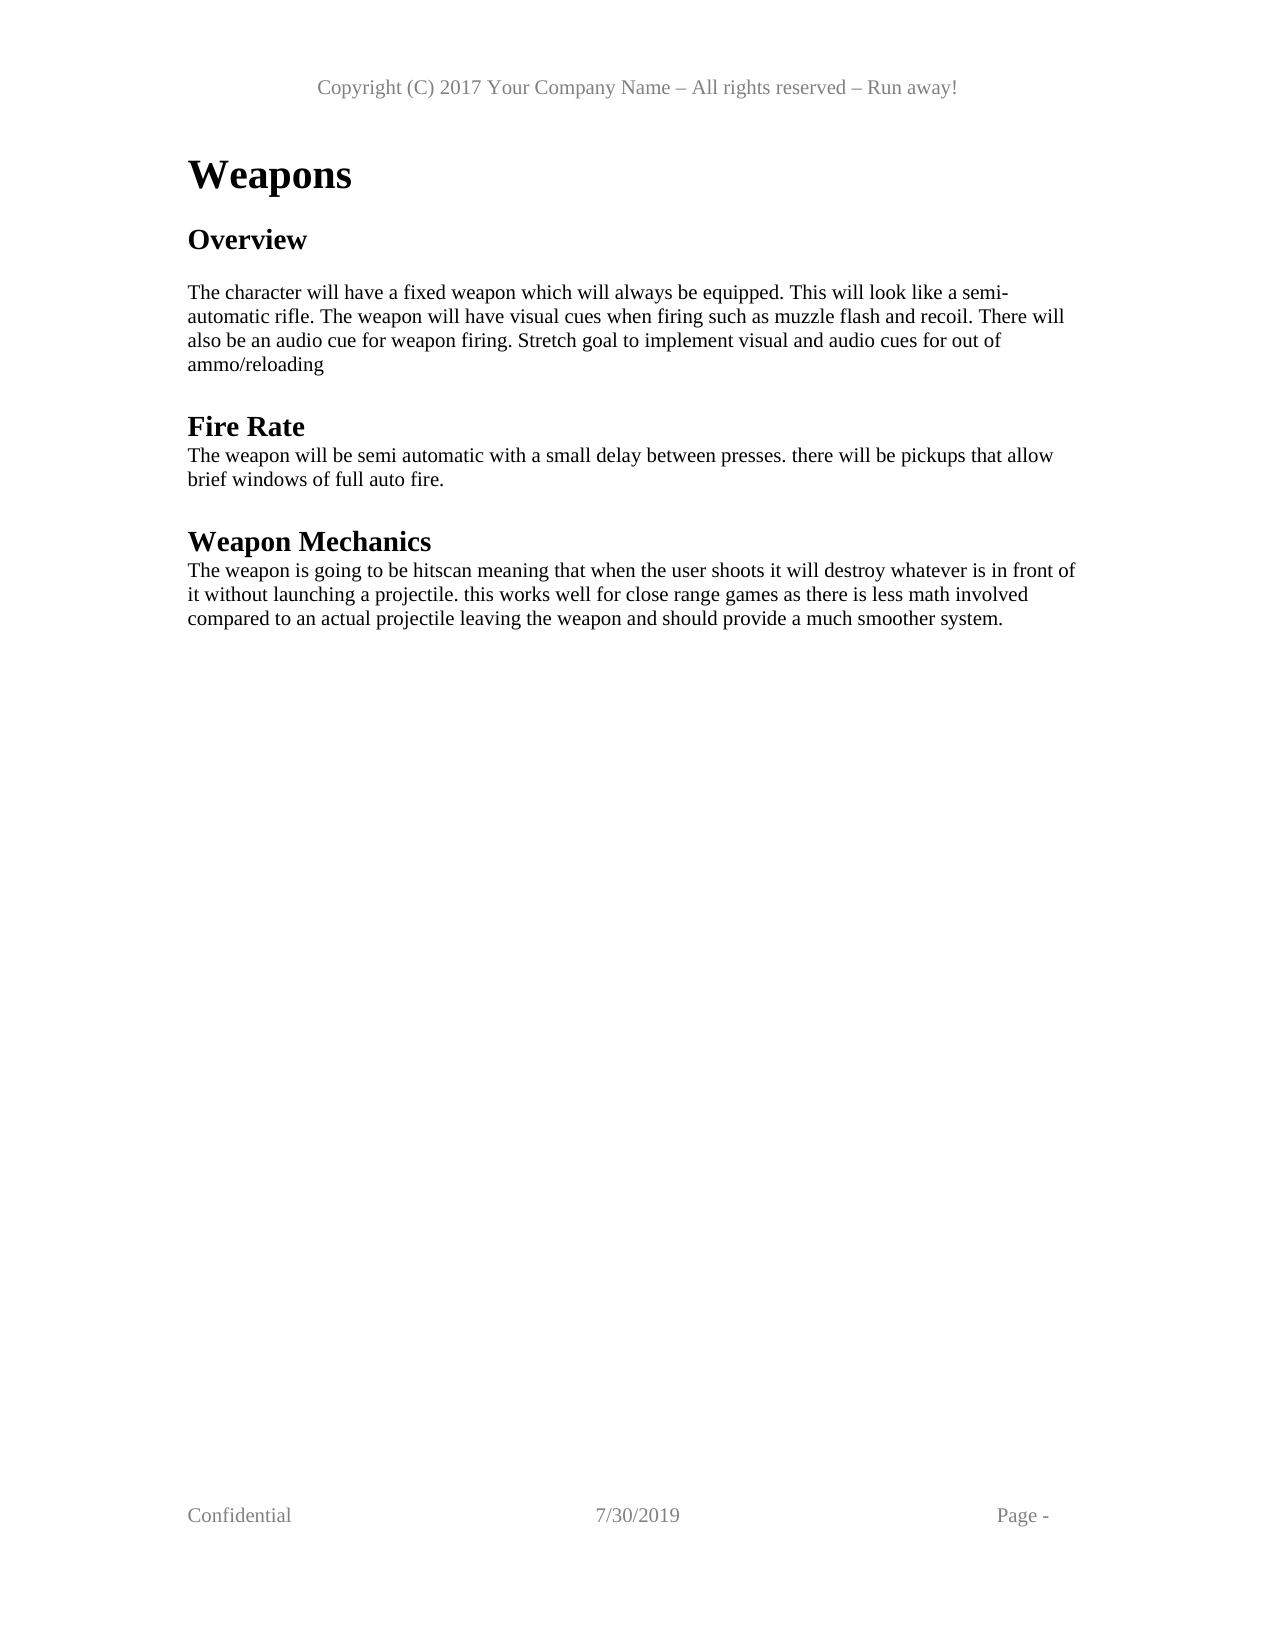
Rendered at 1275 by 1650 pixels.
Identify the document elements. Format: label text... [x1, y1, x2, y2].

subtitle Overview [187, 222, 1087, 256]
subtitle Fire Rate [187, 409, 1087, 443]
subtitle Weapons [187, 150, 1087, 198]
subtitle Weapon Mechanics [187, 524, 1087, 558]
text The weapon will be semi automatic with a small delay between presses. there will be pickups that allow brief windows of full auto fire. [187, 443, 1087, 491]
text The weapon is going to be hitscan meaning that when the user shoots it will destroy whatever is in front of it without launching a projectile. this works well for close range games as there is less math involved compared to an actual projectile leaving the weapon and should provide a much smoother system. [187, 558, 1087, 630]
text The character will have a fixed weapon which will always be equipped. This will look like a semi-automatic rifle. The weapon will have visual cues when firing such as muzzle flash and recoil. There will also be an audio cue for weapon firing. Stretch goal to implement visual and audio cues for out of ammo/reloading [187, 279, 1087, 376]
